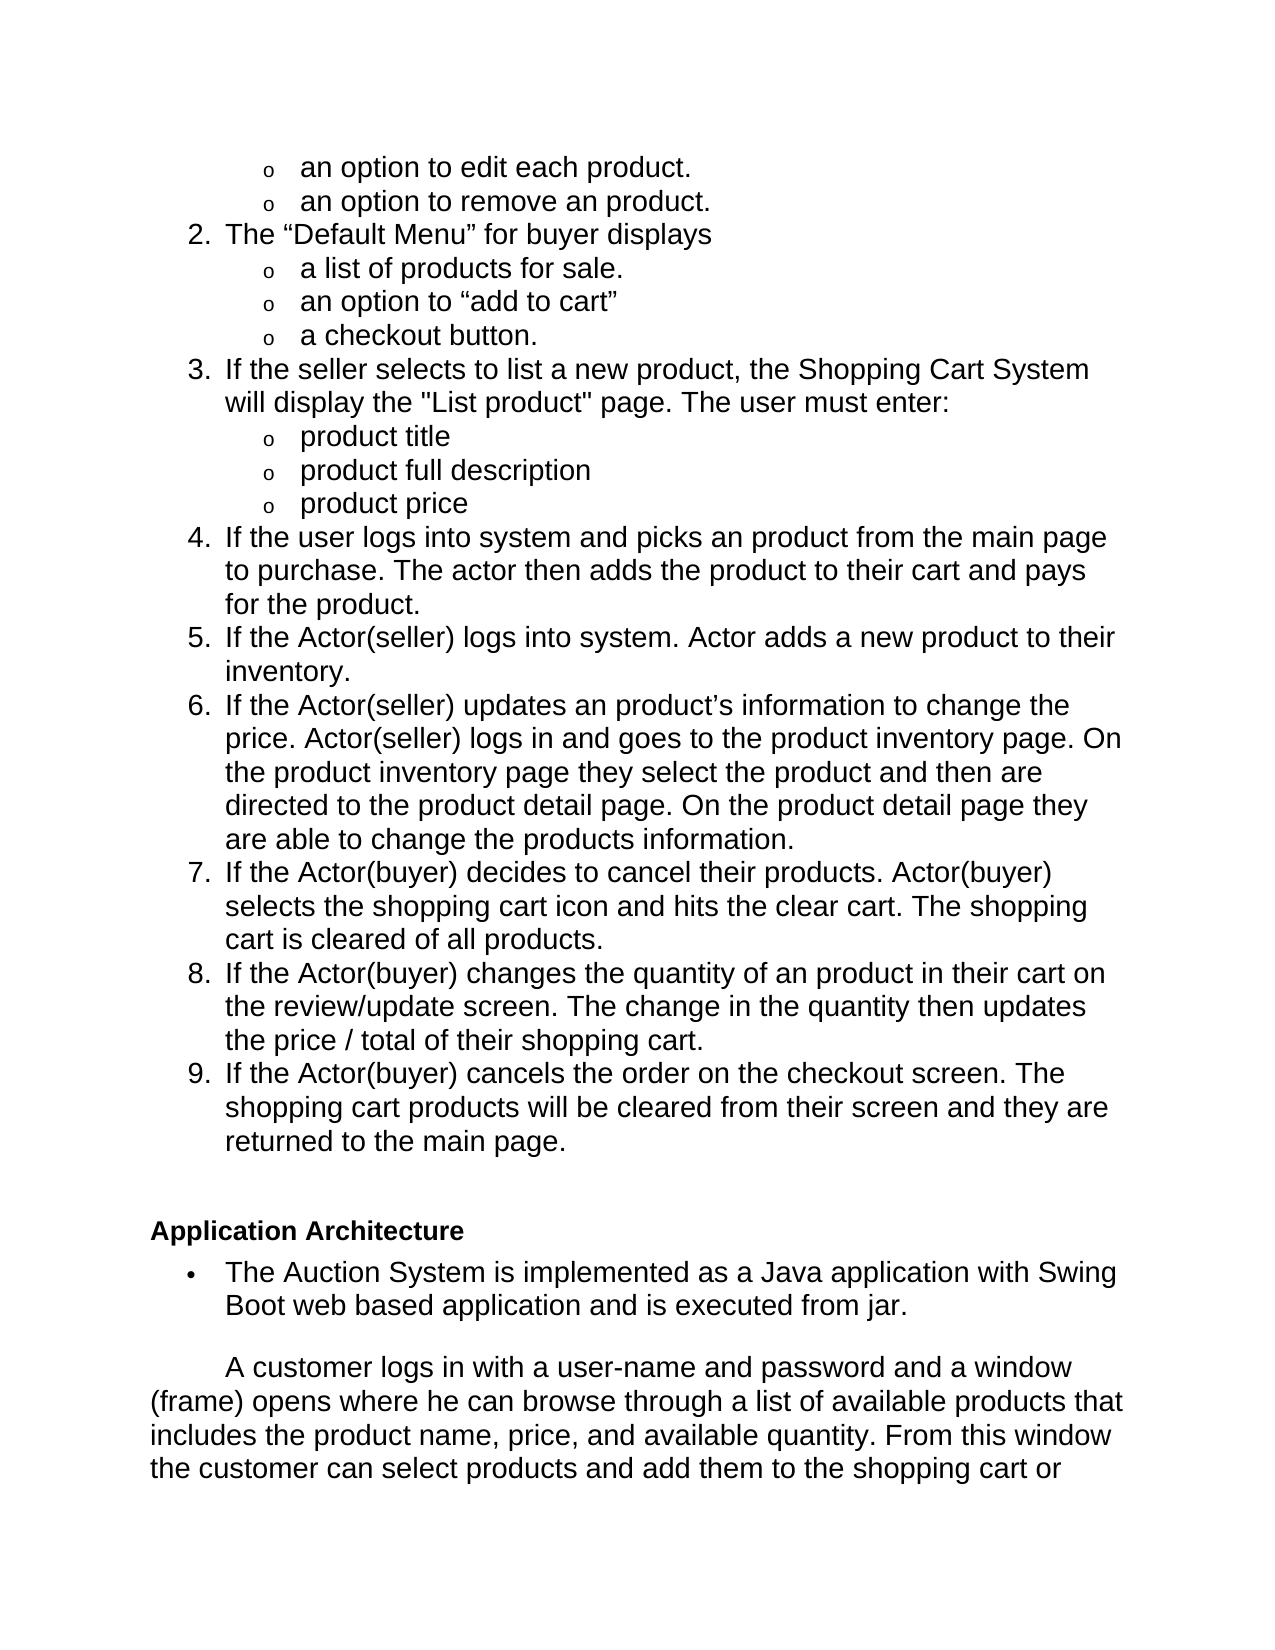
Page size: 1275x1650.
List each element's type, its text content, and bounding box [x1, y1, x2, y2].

list If the Actor(buyer) decides to cancel their products. Actor(buyer) selects the shopping cart icon and hits the clear cart. The shopping cart is cleared of all products. [187, 855, 1125, 956]
list If the user logs into system and picks an product from the main page to purchase. The actor then adds the product to their cart and pays for the product. [187, 520, 1125, 620]
list The “Default Menu” for buyer displays [187, 217, 1125, 251]
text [150, 1350, 1125, 1484]
list If the Actor(buyer) changes the quantity of an product in their cart on the review/update screen. The change in the quantity then updates the price / total of their shopping cart. [187, 956, 1125, 1056]
list If the seller selects to list a new product, the Shopping Cart System will display the "List product" page. The user must enter: [187, 352, 1125, 419]
list an option to edit each product. [262, 150, 1125, 184]
list The Auction System is implemented as a Java application with Swing Boot web based application and is executed from jar. [187, 1254, 1125, 1322]
list If the Actor(seller) updates an product’s information to change the price. Actor(seller) logs in and goes to the product inventory page. On the product inventory page they select the product and then are directed to the product detail page. On the product detail page they are able to change the products information. [187, 687, 1125, 855]
text Application Architecture [150, 1215, 1125, 1246]
list an option to “add to cart” [262, 284, 1125, 318]
list product title [262, 419, 1125, 452]
list an option to remove an product. [262, 184, 1125, 217]
list If the Actor(buyer) cancels the order on the checkout screen. The shopping cart products will be cleared from their screen and they are returned to the main page. [187, 1056, 1125, 1157]
list a list of products for sale. [262, 251, 1125, 284]
list product price [262, 486, 1125, 520]
list If the Actor(seller) logs into system. Actor adds a new product to their inventory. [187, 620, 1125, 687]
list product full description [262, 452, 1125, 486]
list a checkout button. [262, 318, 1125, 352]
